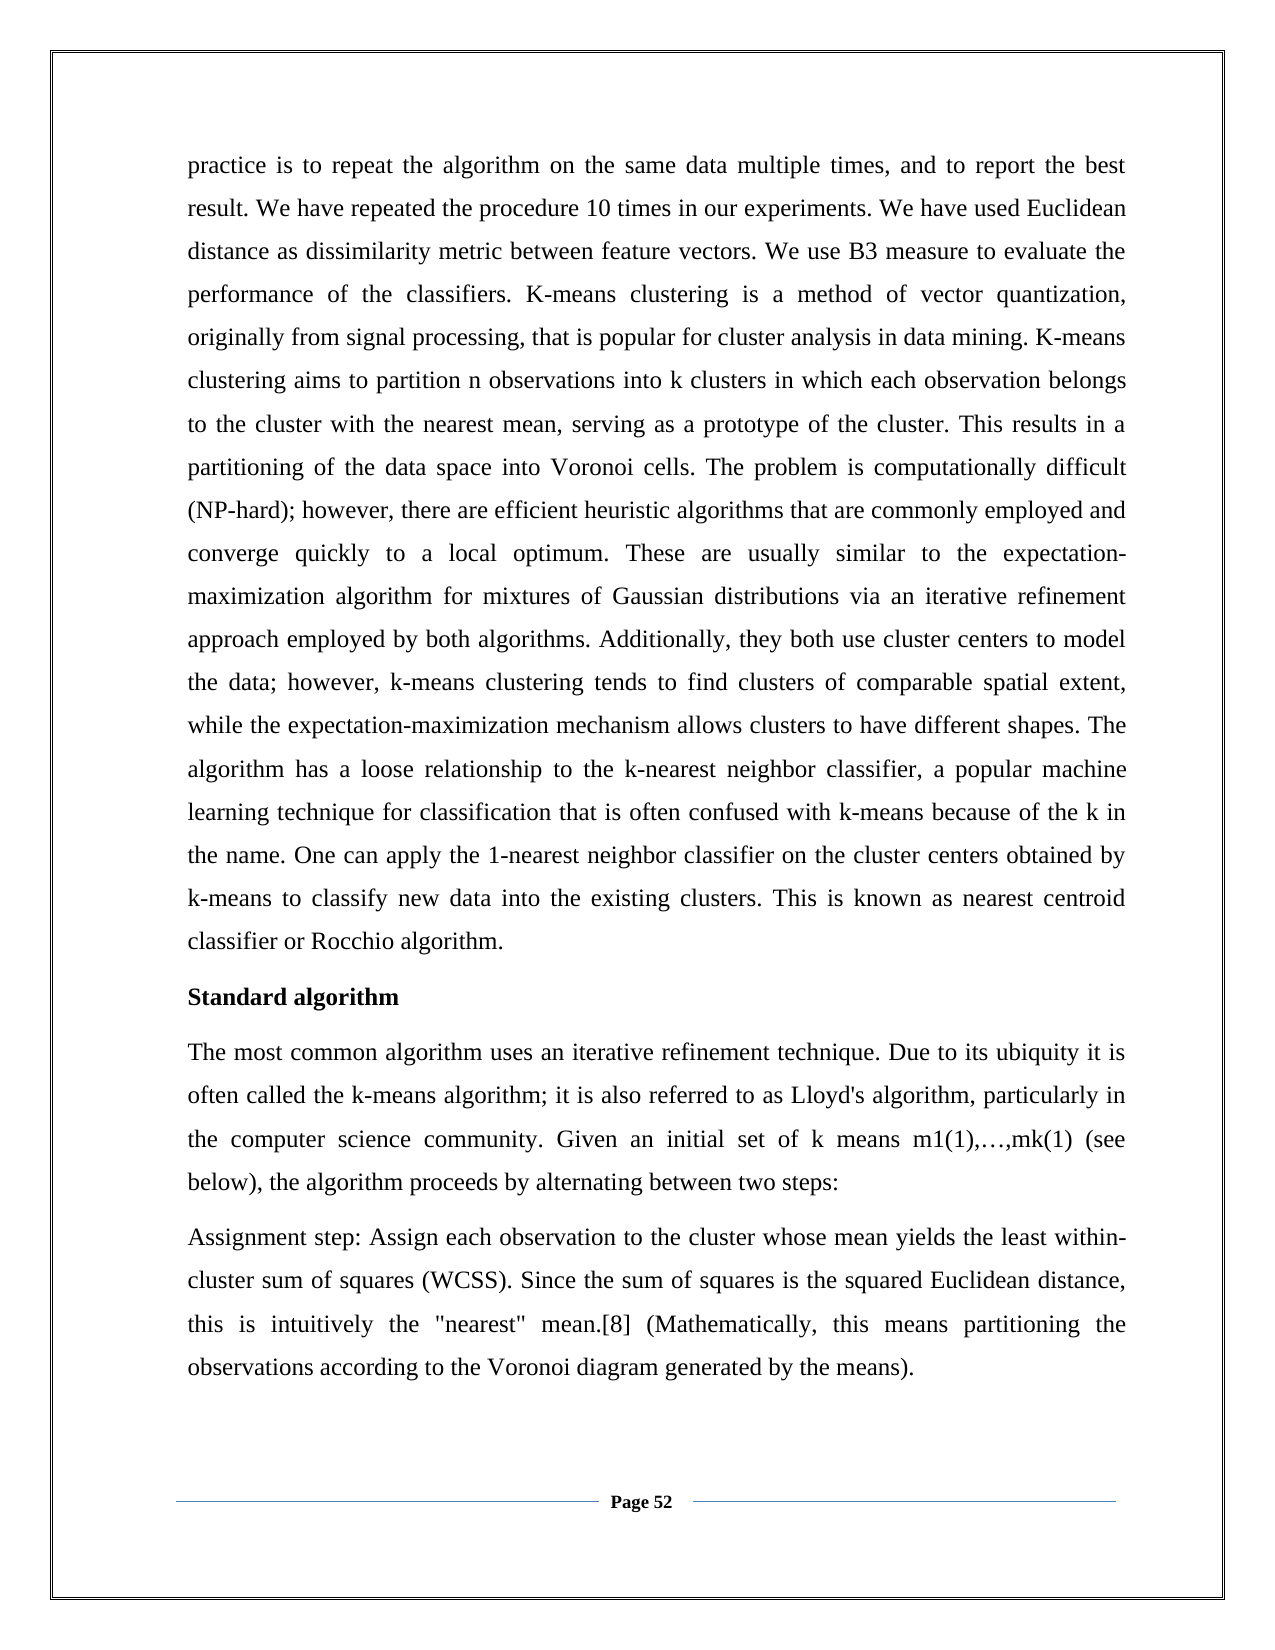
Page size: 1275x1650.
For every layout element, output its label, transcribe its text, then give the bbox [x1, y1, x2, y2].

text Assignment step: Assign each observation to the cluster whose mean yields the least within-cluster sum of squares (WCSS). Since the sum of squares is the squared Euclidean distance, this is intuitively the "nearest" mean.[8] (Mathematically, this means partitioning the observations according to the Voronoi diagram generated by the means). [187, 1222, 1127, 1381]
text Standard algorithm [187, 982, 1127, 1011]
text The most common algorithm uses an iterative refinement technique. Due to its ubiquity it is often called the k-means algorithm; it is also referred to as Lloyd's algorithm, particularly in the computer science community. Given an initial set of k means m1(1),…,mk(1) (see below), the algorithm proceeds by alternating between two steps: [187, 1037, 1127, 1196]
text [187, 150, 1127, 955]
